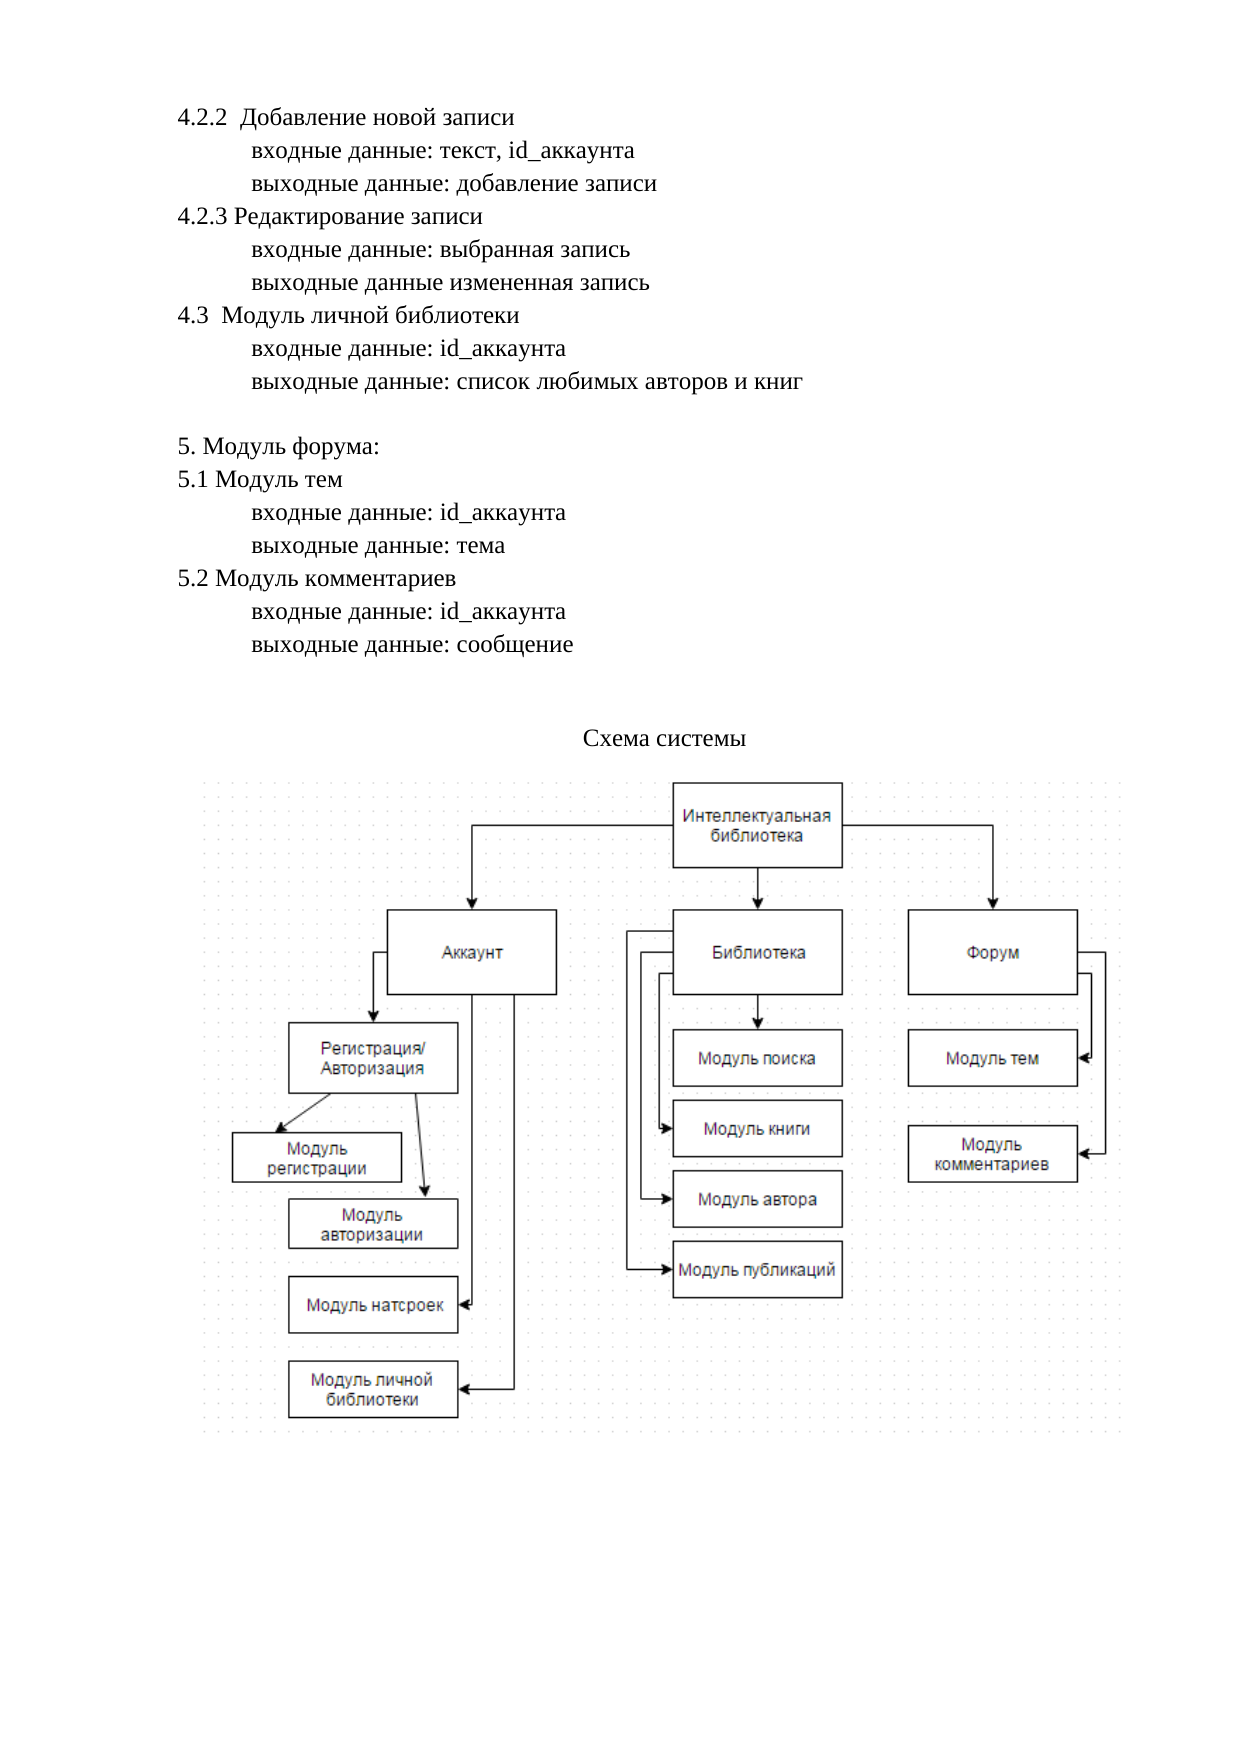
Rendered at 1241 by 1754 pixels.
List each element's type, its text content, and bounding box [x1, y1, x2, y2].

text входные данные: выбранная запись [177, 234, 1152, 263]
text 5.1 Модуль тем [177, 464, 1152, 493]
text выходные данные измененная запись [177, 267, 1152, 296]
text выходные данные: добавление записи [177, 168, 1152, 197]
text выходные данные: список любимых авторов и книг [177, 366, 1152, 395]
text 5.2 Модуль комментариев [177, 563, 1152, 592]
text 5. Модуль форума: [177, 431, 1152, 460]
text 4.2.3 Редактирование записи [177, 201, 1152, 230]
text выходные данные: тема [177, 530, 1152, 559]
text Схема системы [177, 723, 1152, 752]
text выходные данные: сообщение [177, 629, 1152, 658]
text 4.2.2 Добавление новой записи [177, 102, 1152, 131]
text входные данные: текст, id_аккаунта [177, 135, 1152, 164]
text входные данные: id_аккаунта [177, 333, 1152, 362]
text 4.3 Модуль личной библиотеки [177, 300, 1152, 329]
picture [199, 772, 1130, 1437]
text входные данные: id_аккаунта [177, 596, 1152, 625]
text входные данные: id_аккаунта [177, 497, 1152, 526]
